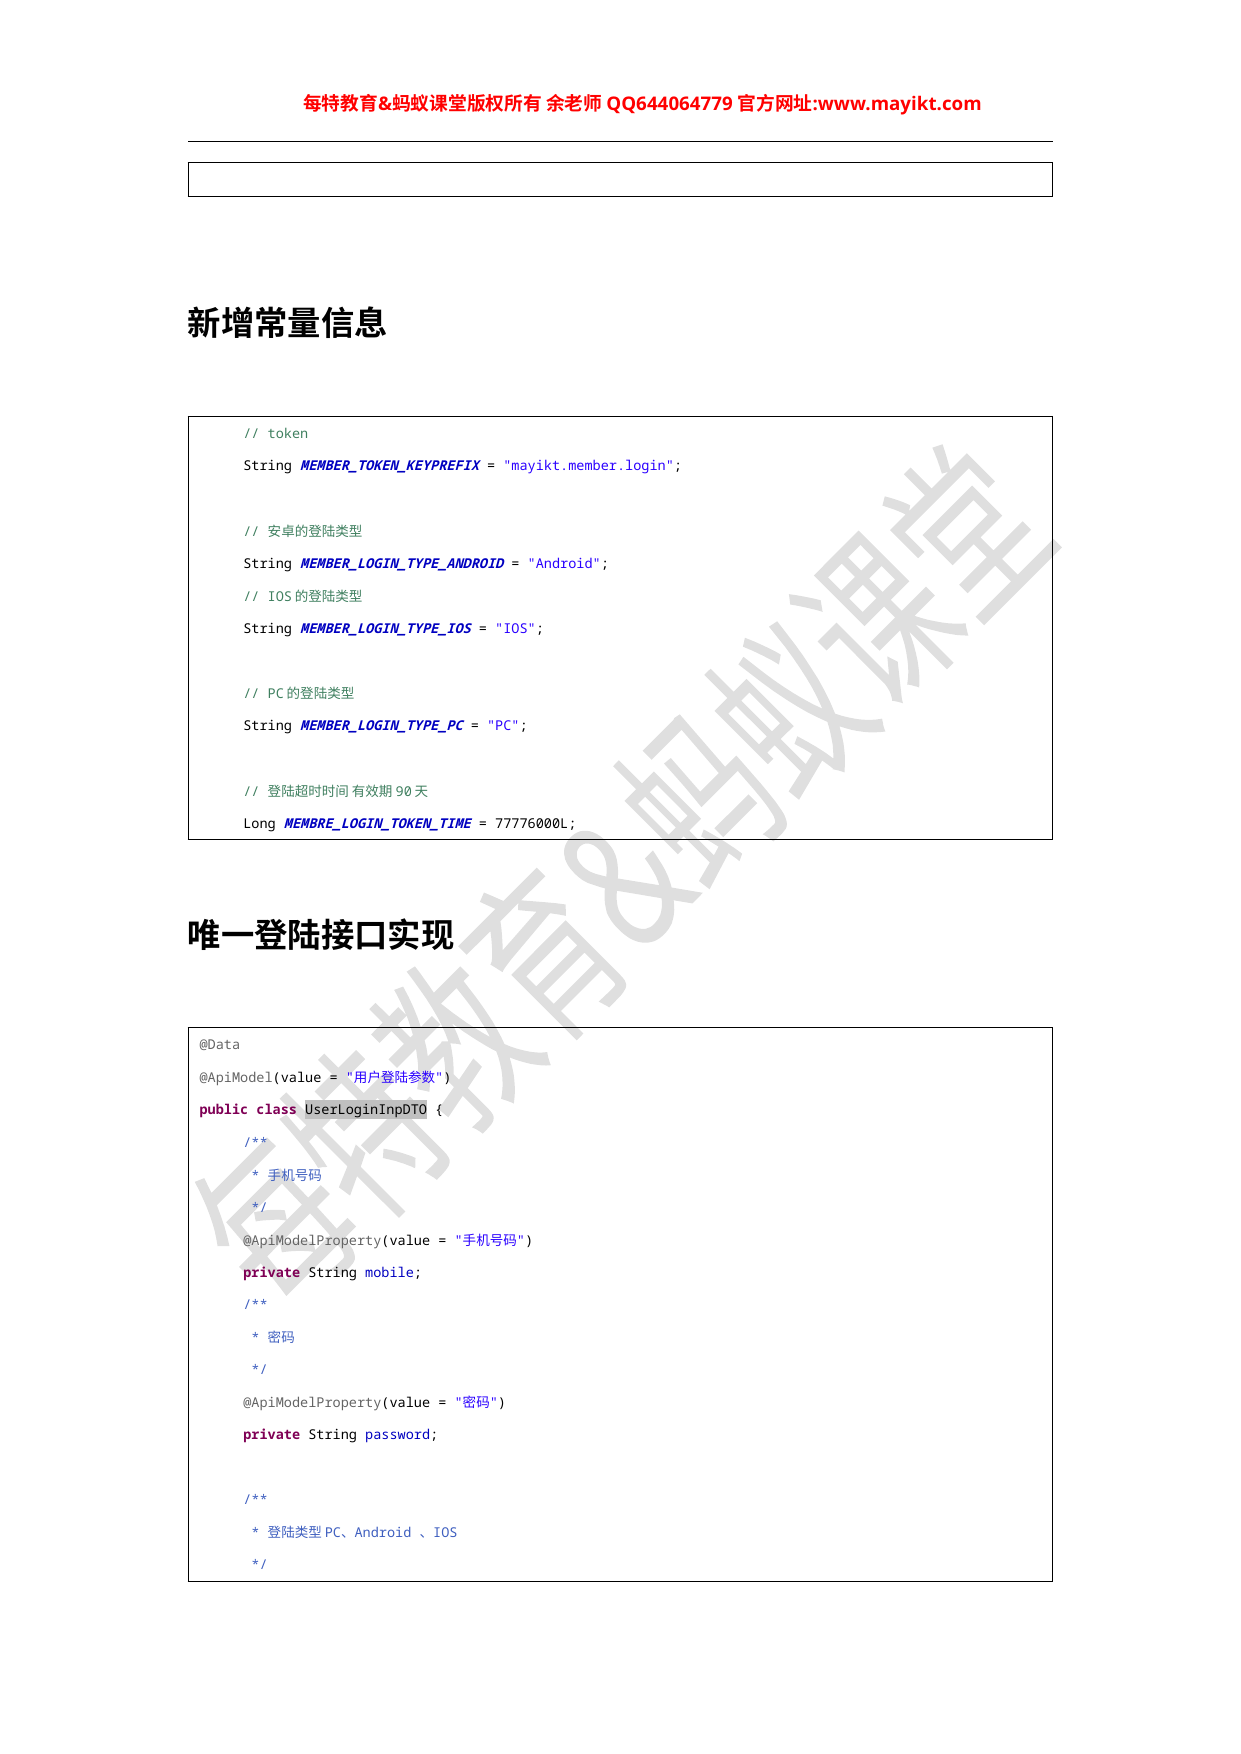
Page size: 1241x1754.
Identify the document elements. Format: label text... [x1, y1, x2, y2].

subtitle 新增常量信息 [187, 289, 1053, 354]
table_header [189, 163, 1052, 196]
table_header // token String MEMBER_TOKEN_KEYPREFIX = "mayikt.member.login"; // 安卓的登陆类型 String MEMBER_LOGIN_TYPE_ANDROID = "Android"; // IOS的登陆类型 String MEMBER_LOGIN_TYPE_IOS = "IOS"; // PC的登陆类型 String MEMBER_LOGIN_TYPE_PC = "PC"; // 登陆超时时间 有效期 90天 Long MEMBRE_LOGIN_TOKEN_TIME = 77776000L; [189, 417, 1052, 839]
subtitle 唯一登陆接口实现 [187, 900, 1053, 965]
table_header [189, 1028, 1052, 1581]
